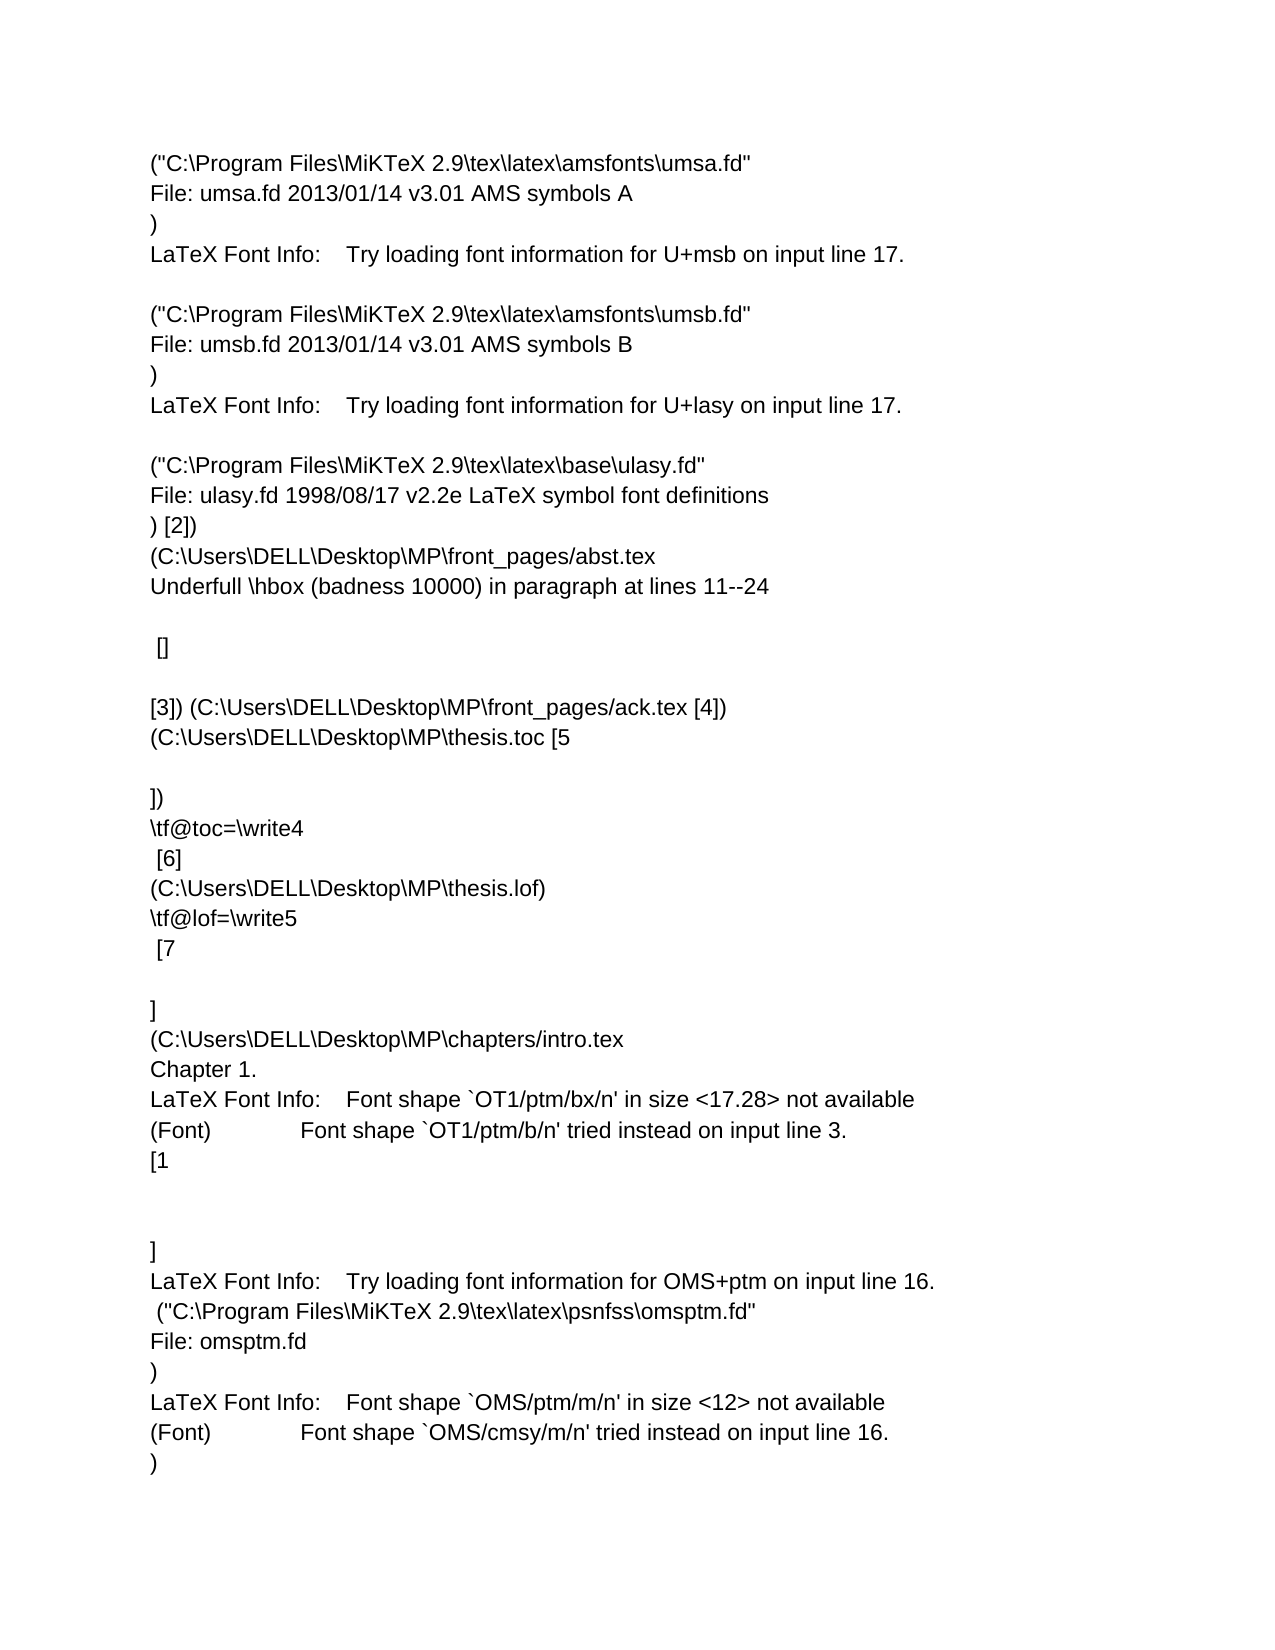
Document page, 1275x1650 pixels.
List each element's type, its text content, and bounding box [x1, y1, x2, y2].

text File: ulasy.fd 1998/08/17 v2.2e LaTeX symbol font definitions [150, 482, 1125, 509]
text \tf@lof=\write5 [150, 905, 1125, 932]
text (C:\Users\DELL\Desktop\MP\thesis.lof) [150, 875, 1125, 901]
text ) [150, 1358, 1125, 1385]
text ) [2]) [150, 512, 1125, 539]
text [6] [150, 845, 1125, 871]
text ("C:\Program Files\MiKTeX 2.9\tex\latex\base\ulasy.fd" [150, 452, 1125, 478]
text Underfull \hbox (badness 10000) in paragraph at lines 11--24 [150, 573, 1125, 599]
text ) [150, 210, 1125, 237]
text ("C:\Program Files\MiKTeX 2.9\tex\latex\amsfonts\umsb.fd" [150, 301, 1125, 327]
text ("C:\Program Files\MiKTeX 2.9\tex\latex\amsfonts\umsa.fd" [150, 150, 1125, 176]
text [1 [150, 1147, 1125, 1173]
text ] [150, 996, 1125, 1022]
text (C:\Users\DELL\Desktop\MP\front_pages/abst.tex [150, 543, 1125, 569]
text ) [150, 1449, 1125, 1475]
text ]) [150, 784, 1125, 811]
text File: umsb.fd 2013/01/14 v3.01 AMS symbols B [150, 331, 1125, 358]
text (C:\Users\DELL\Desktop\MP\chapters/intro.tex [150, 1026, 1125, 1052]
text LaTeX Font Info: Font shape `OT1/ptm/bx/n' in size <17.28> not available [150, 1086, 1125, 1113]
text \tf@toc=\write4 [150, 814, 1125, 841]
text File: omsptm.fd [150, 1328, 1125, 1354]
text [] [150, 633, 1125, 660]
text (C:\Users\DELL\Desktop\MP\thesis.toc [5 [150, 724, 1125, 750]
text Chapter 1. [150, 1056, 1125, 1083]
text LaTeX Font Info: Try loading font information for OMS+ptm on input line 16. [150, 1268, 1125, 1294]
text ) [150, 361, 1125, 388]
text File: umsa.fd 2013/01/14 v3.01 AMS symbols A [150, 180, 1125, 207]
text [3]) (C:\Users\DELL\Desktop\MP\front_pages/ack.tex [4]) [150, 694, 1125, 720]
text [7 [150, 935, 1125, 962]
text ] [150, 1237, 1125, 1264]
text LaTeX Font Info: Try loading font information for U+msb on input line 17. [150, 241, 1125, 267]
text (Font) Font shape `OMS/cmsy/m/n' tried instead on input line 16. [150, 1419, 1125, 1445]
text LaTeX Font Info: Try loading font information for U+lasy on input line 17. [150, 392, 1125, 418]
text LaTeX Font Info: Font shape `OMS/ptm/m/n' in size <12> not available [150, 1388, 1125, 1415]
text (Font) Font shape `OT1/ptm/b/n' tried instead on input line 3. [150, 1117, 1125, 1143]
text ("C:\Program Files\MiKTeX 2.9\tex\latex\psnfss\omsptm.fd" [150, 1298, 1125, 1324]
